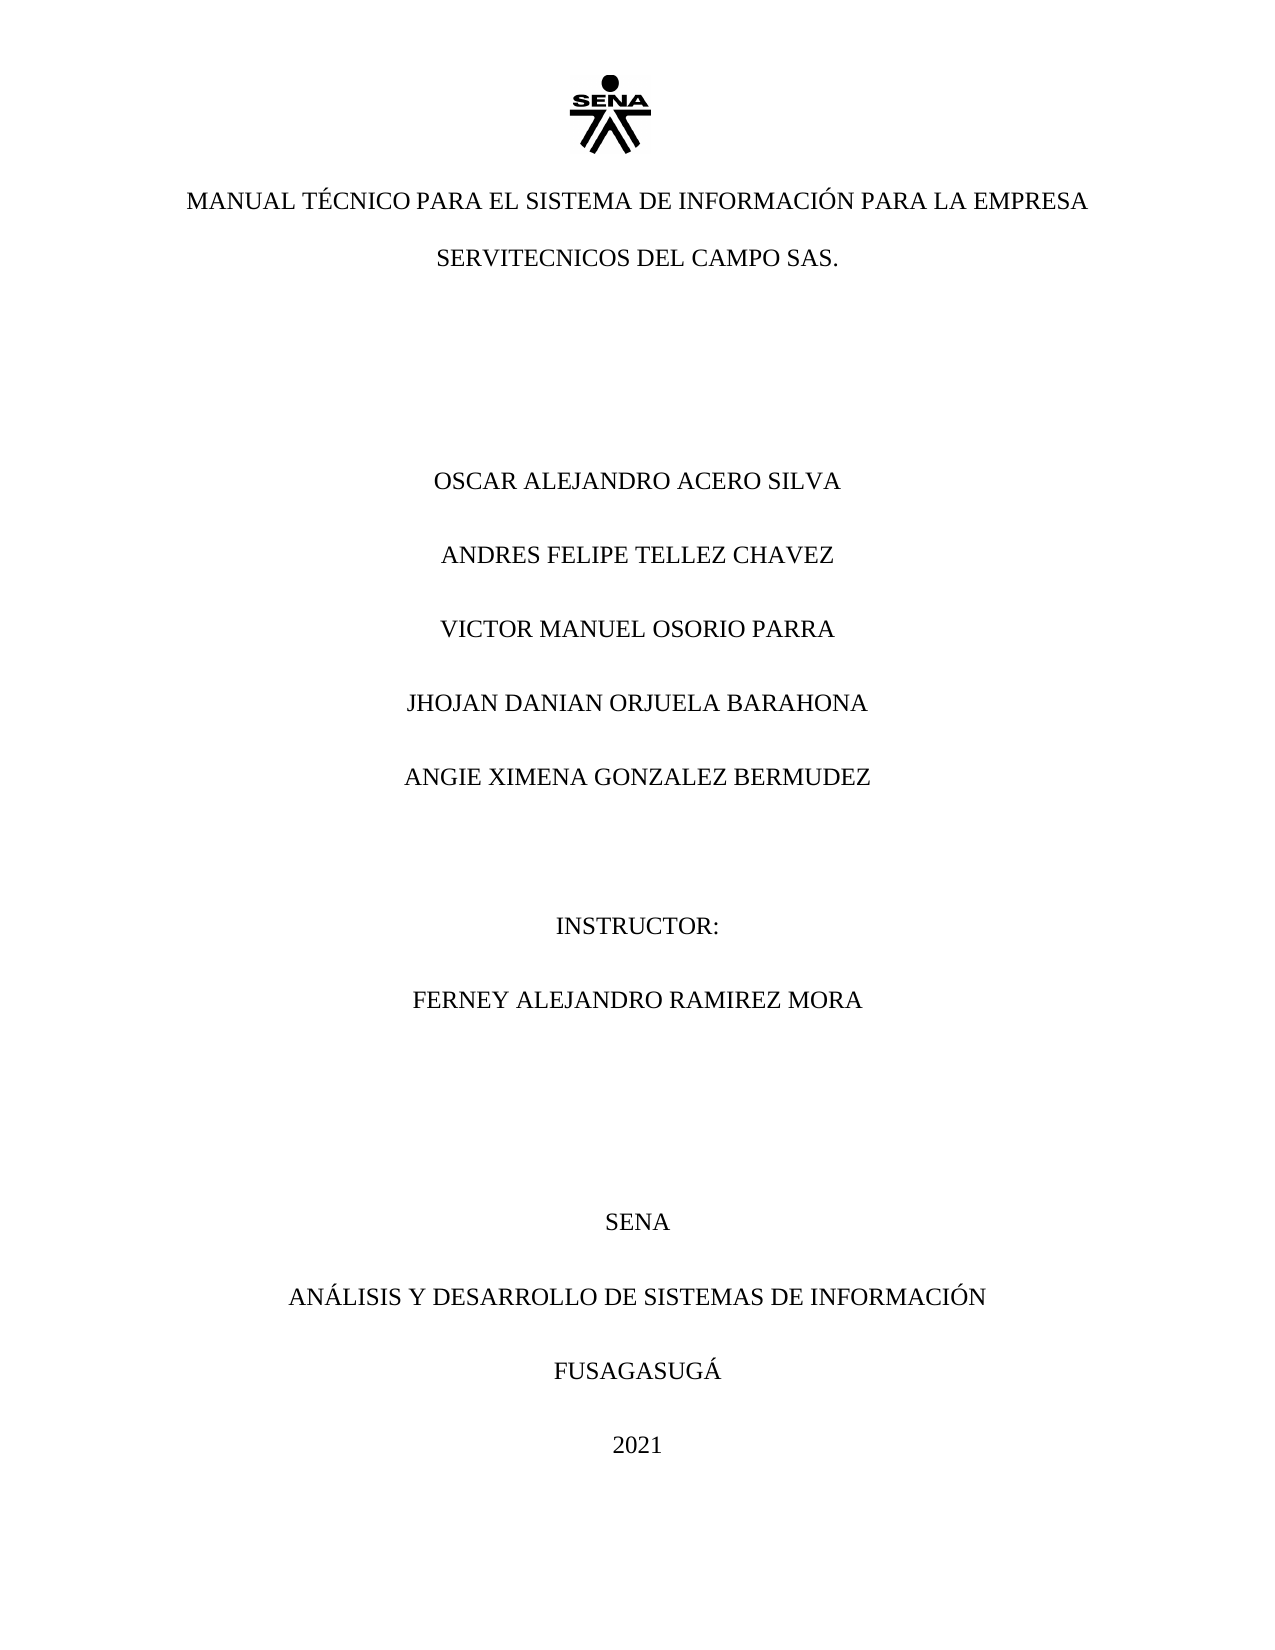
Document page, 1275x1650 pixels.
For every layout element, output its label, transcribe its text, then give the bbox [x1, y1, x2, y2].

text VICTOR MANUEL OSORIO PARRA [150, 614, 1125, 643]
picture [569, 75, 651, 154]
text OSCAR ALEJANDRO ACERO SILVA [150, 466, 1125, 494]
text ANÁLISIS Y DESARROLLO DE SISTEMAS DE INFORMACIÓN [150, 1282, 1125, 1310]
text ANGIE XIMENA GONZALEZ BERMUDEZ [150, 762, 1125, 791]
text SENA [150, 1207, 1125, 1236]
text ANDRES FELIPE TELLEZ CHAVEZ [150, 540, 1125, 569]
text MANUAL TÉCNICO PARA EL SISTEMA DE INFORMACIÓN PARA LA EMPRESA SERVITECNICOS DEL CAMPO SAS. [150, 186, 1125, 272]
text 2021 [150, 1430, 1125, 1459]
text FERNEY ALEJANDRO RAMIREZ MORA [150, 985, 1125, 1014]
text INSTRUCTOR: [150, 911, 1125, 939]
text JHOJAN DANIAN ORJUELA BARAHONA [150, 688, 1125, 717]
text FUSAGASUGÁ [150, 1356, 1125, 1384]
